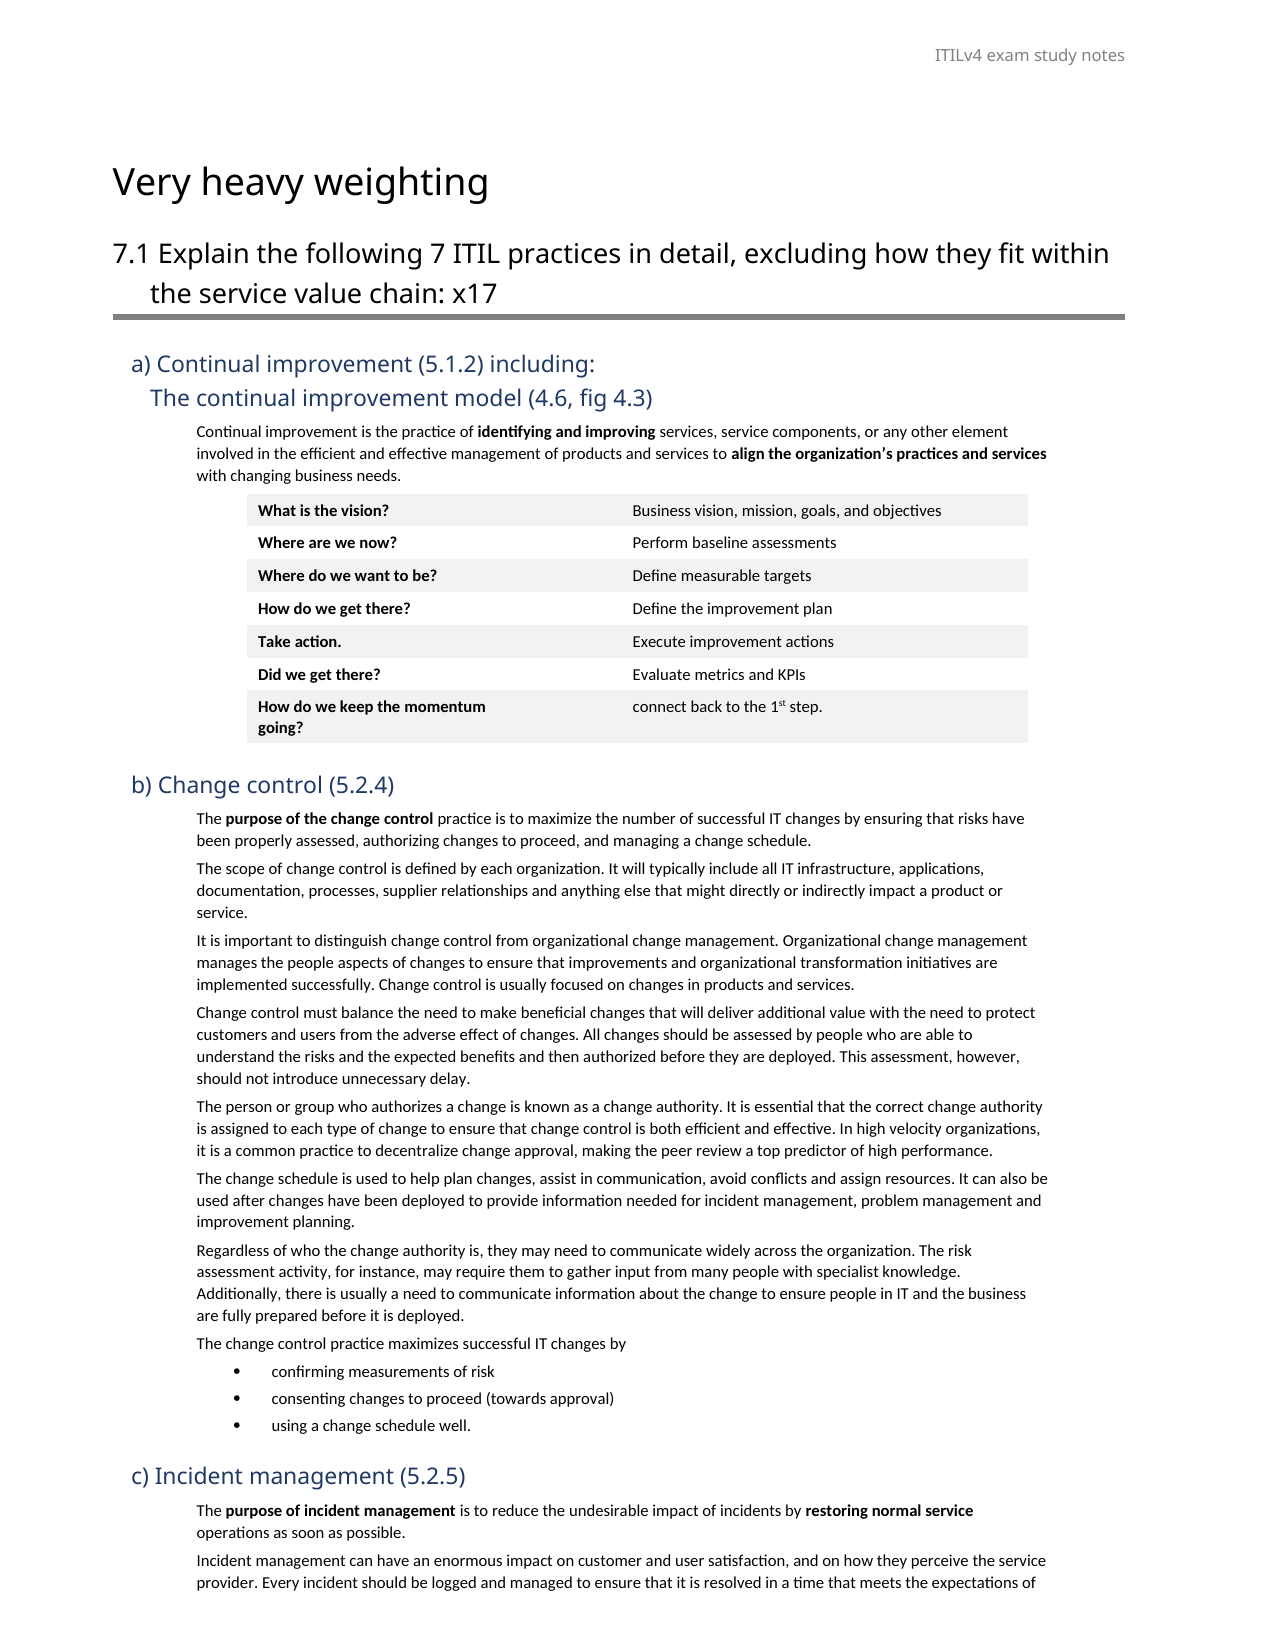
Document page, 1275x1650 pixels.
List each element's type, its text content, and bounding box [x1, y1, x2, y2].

subtitle 7.1 Explain the following 7 ITIL practices in detail, excluding how they fit within the service value chain: x17 [112, 235, 1125, 320]
table_cell How do we get there? [247, 592, 621, 625]
text The change schedule is used to help plan changes, assist in communication, avoid conflicts and assign resources. It can also be used after changes have been deployed to provide information needed for incident management, problem management and improvement planning. [196, 1168, 1050, 1232]
table_cell Define the improvement plan [621, 592, 1028, 625]
text Continual improvement is the practice of identifying and improving services, service components, or any other element involved in the efficient and effective management of products and services to align the organization’s practices and services with changing business needs. [196, 422, 1050, 486]
subtitle b) Change control (5.2.4) [131, 768, 1125, 800]
table_cell How do we keep the momentum going? [247, 690, 621, 743]
table_cell Did we get there? [247, 658, 621, 690]
text The change control practice maximizes successful IT changes by [196, 1333, 1050, 1354]
subtitle c) Incident management (5.2.5) [131, 1460, 1125, 1491]
table_header What is the vision? [247, 494, 621, 526]
text The purpose of incident management is to reduce the undesirable impact of incidents by restoring normal service operations as soon as possible. [196, 1500, 1050, 1542]
list confirming measurements of risk [234, 1362, 1050, 1382]
table_cell Where are we now? [247, 526, 621, 559]
text Change control must balance the need to make beneficial changes that will deliver additional value with the need to protect customers and users from the adverse effect of changes. All changes should be assessed by people who are able to understand the risks and the expected benefits and then authorized before they are deployed. This assessment, however, should not introduce unnecessary delay. [196, 1002, 1050, 1088]
table_header Business vision, mission, goals, and objectives [621, 494, 1028, 526]
subtitle a) Continual improvement (5.1.2) including: The continual improvement model (4.6, fig 4.3) [131, 348, 1125, 413]
text The person or group who authorizes a change is known as a change authority. It is essential that the correct change authority is assigned to each type of change to ensure that change control is both efficient and effective. In high velocity organizations, it is a common practice to decentralize change approval, making the peer review a top predictor of high performance. [196, 1096, 1050, 1160]
list using a change schedule well. [234, 1415, 1050, 1435]
table_cell Where do we want to be? [247, 559, 621, 592]
table_cell Evaluate metrics and KPIs [621, 658, 1028, 690]
table_cell Perform baseline assessments [621, 526, 1028, 559]
table_cell Take action. [247, 625, 621, 658]
text It is important to distinguish change control from organizational change management. Organizational change management manages the people aspects of changes to ensure that improvements and organizational transformation initiatives are implemented successfully. Change control is usually focused on changes in products and services. [196, 930, 1050, 994]
text The purpose of the change control practice is to maximize the number of successful IT changes by ensuring that risks have been properly assessed, authorizing changes to proceed, and managing a change schedule. [196, 808, 1050, 851]
table_cell Execute improvement actions [621, 625, 1028, 658]
list consenting changes to proceed (towards approval) [234, 1388, 1050, 1408]
table_cell Define measurable targets [621, 559, 1028, 592]
text Regardless of who the change authority is, they may need to communicate widely across the organization. The risk assessment activity, for instance, may require them to gather input from many people with specialist knowledge. Additionally, there is usually a need to communicate information about the change to ensure people in IT and the business are fully prepared before it is deployed. [196, 1240, 1050, 1326]
text The scope of change control is defined by each organization. It will typically include all IT infrastructure, applications, documentation, processes, supplier relationships and anything else that might directly or indirectly impact a product or service. [196, 858, 1050, 923]
subtitle Very heavy weighting [112, 155, 1125, 206]
table_cell connect back to the 1st step. [621, 690, 1028, 743]
